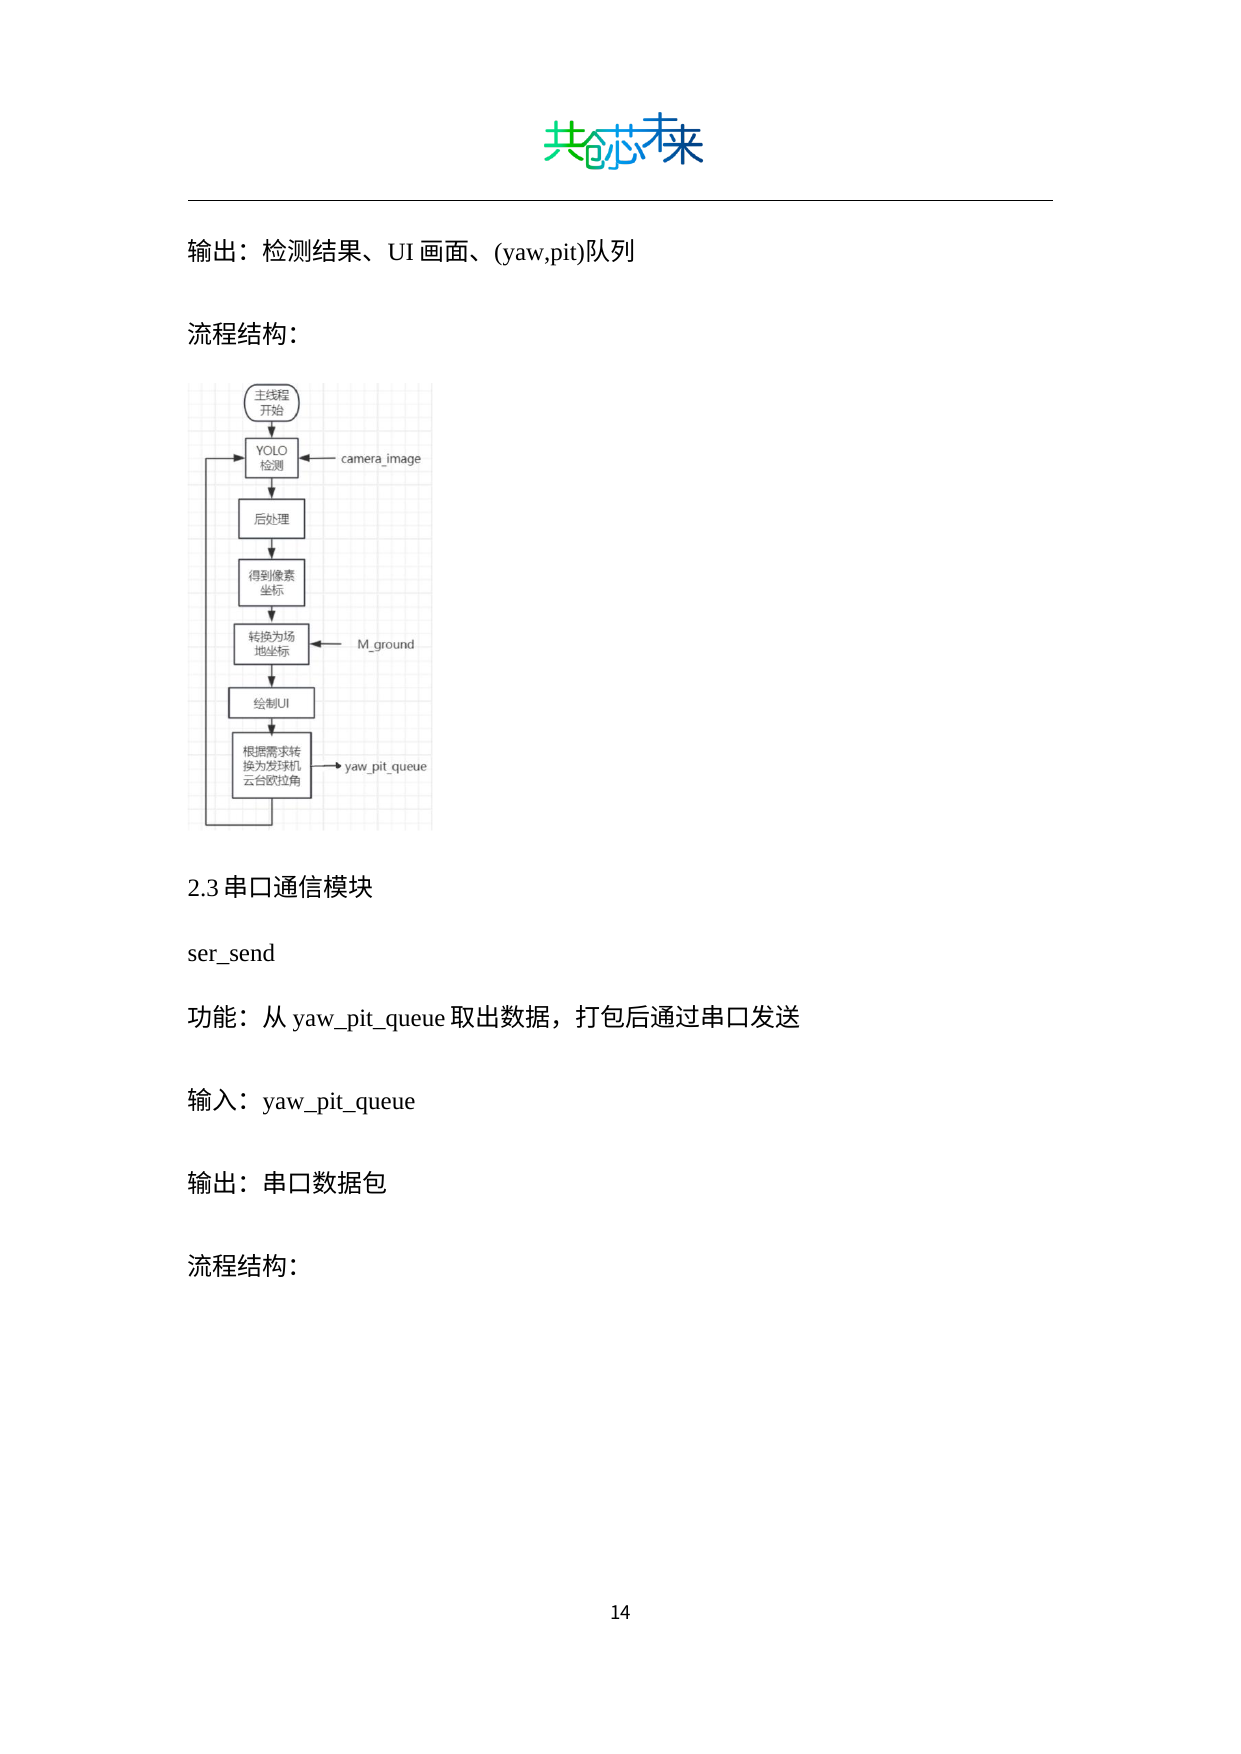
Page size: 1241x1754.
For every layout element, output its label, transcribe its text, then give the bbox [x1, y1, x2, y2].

list 2.3串口通信模块 [187, 853, 1053, 918]
list 流程结构： [187, 1232, 1053, 1297]
list 输出：串口数据包 [187, 1149, 1053, 1214]
list 输出：检测结果、UI画面、(yaw,pit)队列 [187, 217, 1053, 282]
picture [510, 88, 730, 198]
list ser_send [187, 936, 1053, 969]
list 流程结构： [187, 300, 1053, 365]
list 输入：yaw_pit_queue [187, 1066, 1053, 1131]
picture [187, 383, 433, 831]
list 功能：从yaw_pit_queue取出数据，打包后通过串口发送 [187, 983, 1053, 1048]
